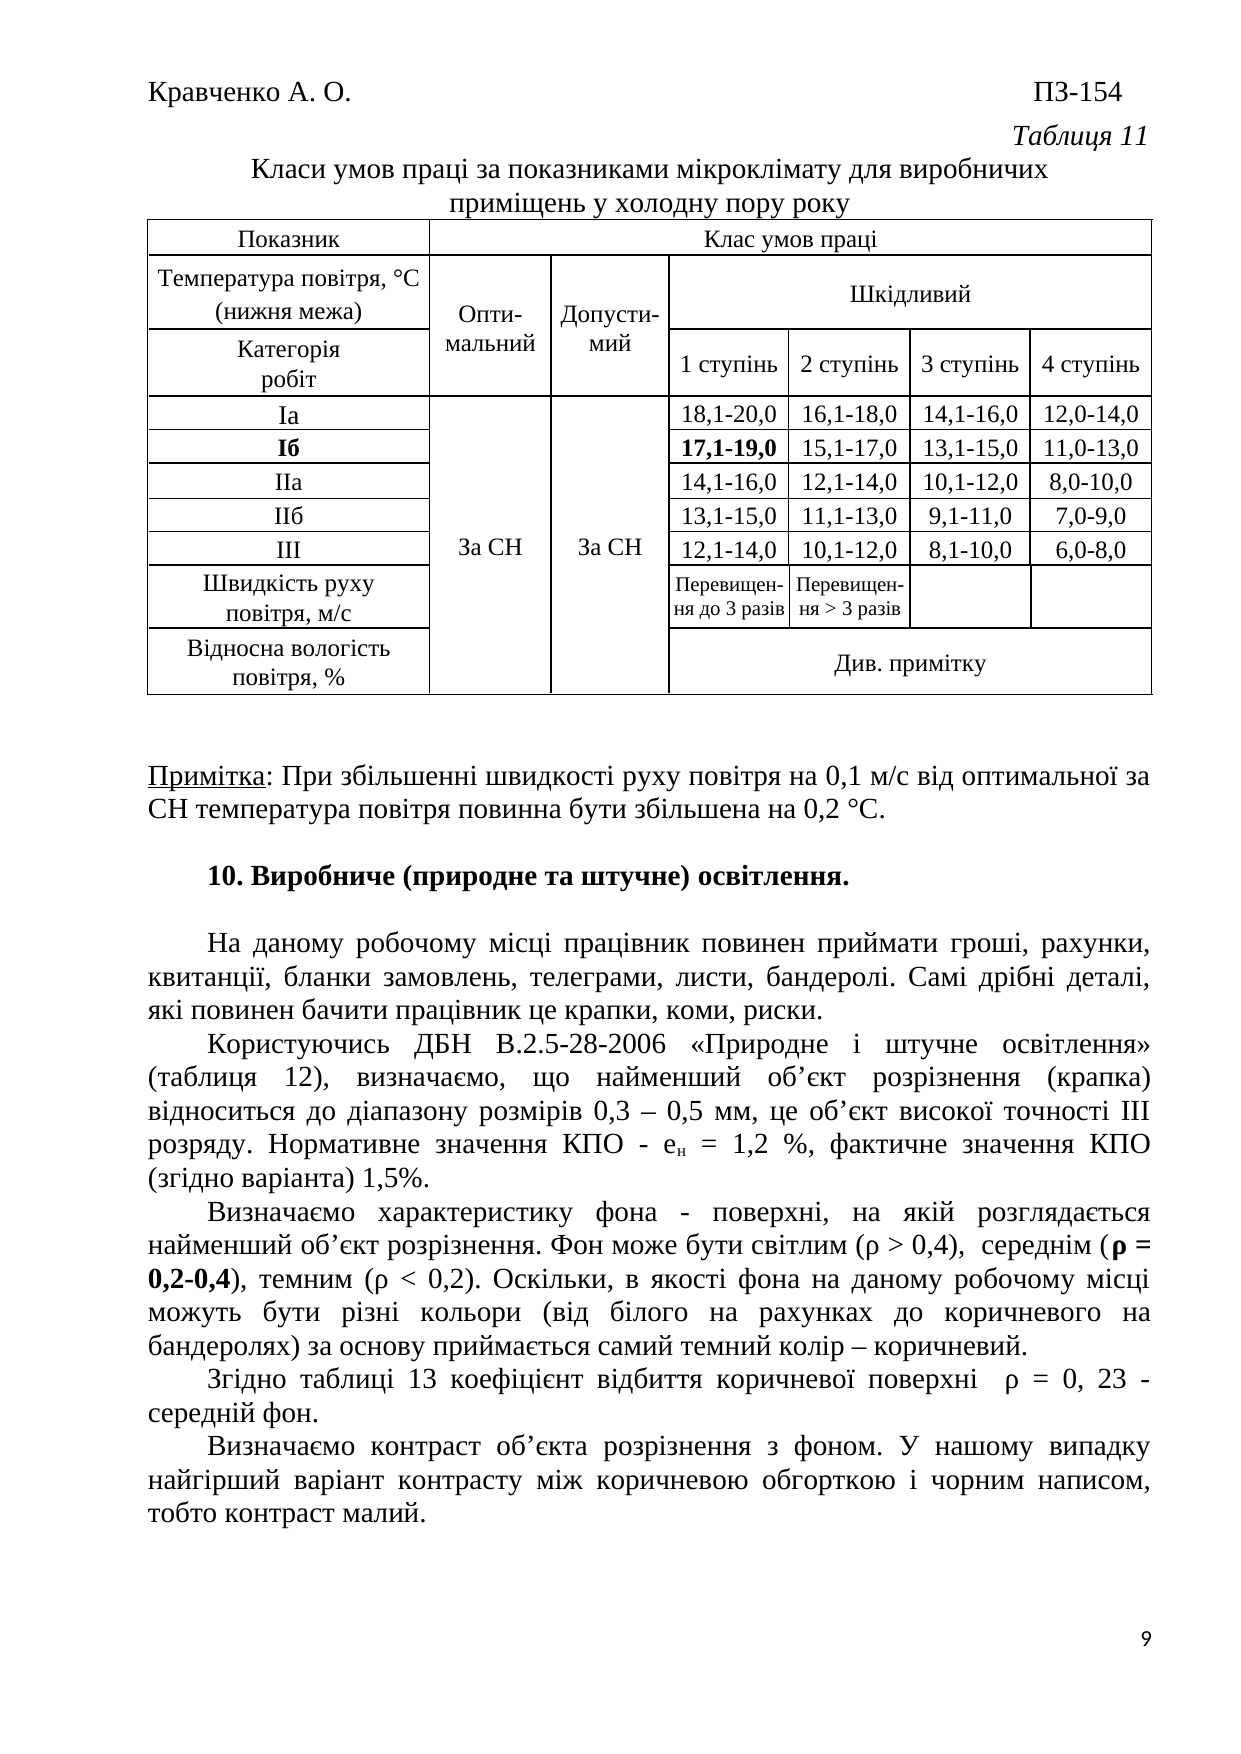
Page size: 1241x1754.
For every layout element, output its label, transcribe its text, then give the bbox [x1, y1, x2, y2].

table_cell 9,1-11,0 [911, 499, 1029, 531]
text Визначаємо контраст об’єкта розрізнення з фоном. У нашому випадку найгірший варіант контрасту між коричневою обгорткою і чорним написом, тобто контраст малий. [148, 1428, 1152, 1529]
table_cell За СН [552, 397, 668, 693]
table_cell 17,1-19,0 [670, 430, 788, 462]
table_cell 13,1-15,0 [670, 499, 788, 531]
table_cell 15,1-17,0 [789, 430, 909, 462]
table_cell 11,0-13,0 [1031, 430, 1151, 462]
text Класи умов праці за показниками мікроклімату для виробничих [148, 152, 1152, 185]
table_cell 8,1-10,0 [911, 532, 1029, 564]
text Згідно таблиці 13 коефіцієнт відбиття коричневої поверхні ρ = 0, 23 - середній фон. [148, 1361, 1152, 1428]
table_header Показник [148, 220, 429, 254]
table_cell 7,0-9,0 [1031, 499, 1151, 531]
table_cell 13,1-15,0 [911, 430, 1029, 462]
table_cell 6,0-8,0 [1031, 532, 1151, 564]
table_cell 10,1-12,0 [911, 464, 1029, 497]
table_cell [1032, 566, 1151, 627]
text Користуючись ДБН В.2.5-28-2006 «Природне і штучне освітлення» (таблиця 12), визначаємо, що найменший об’єкт розрізнення (крапка) відноситься до діапазону розмірів 0,3 – 0,5 мм, це об’єкт високої точності ІІІ розряду. Нормативне значення КПО - ен = 1,2 %, фактичне значення КПО (згідно варіанта) 1,5%. [148, 1026, 1152, 1194]
table_cell Шкідливий [670, 256, 1151, 328]
table_cell 8,0-10,0 [1031, 464, 1151, 497]
table_cell 14,1-16,0 [911, 397, 1029, 429]
table_cell ІIб [148, 499, 429, 531]
table_header Клас умов праці [430, 220, 1151, 254]
table_cell Допусти-мий [552, 256, 668, 395]
text На даному робочому місці працівник повинен приймати гроші, рахунки, квитанції, бланки замовлень, телеграми, листи, бандеролі. Самі дрібні деталі, які повинен бачити працівник це крапки, коми, риски. [148, 925, 1152, 1026]
table_cell 18,1-20,0 [670, 397, 788, 429]
table_cell 14,1-16,0 [670, 464, 788, 497]
table_cell 12,1-14,0 [789, 464, 909, 497]
table_cell 12,0-14,0 [1031, 397, 1151, 429]
table_cell ІIа [148, 463, 429, 497]
table_cell ІІІ [148, 532, 429, 564]
text приміщень у холодну пору року [148, 185, 1152, 219]
table_cell 11,1-13,0 [789, 499, 909, 531]
table_cell Швидкість руху повітря, м/с [148, 565, 429, 627]
text Визначаємо характеристику фона - поверхні, на якій розглядається найменший об’єкт розрізнення. Фон може бути світлим (ρ > 0,4), середнім (ρ = 0,2-0,4), темним (ρ < 0,2). Оскільки, в якості фона на даному робочому місці можуть бути різні кольори (від білого на рахунках до коричневого на бандеролях) за основу приймається самий темний колір – коричневий. [148, 1194, 1152, 1361]
table_cell Категорія робіт [148, 329, 429, 395]
table_cell 16,1-18,0 [789, 397, 909, 429]
table_cell [911, 566, 1030, 627]
table_cell 4 ступінь [1031, 330, 1151, 395]
table_cell 1 ступінь [670, 330, 788, 395]
table_cell Див. примітку [670, 629, 1151, 693]
table_cell Перевищен-ня > 3 разів [790, 566, 909, 627]
table_cell 12,1-14,0 [670, 532, 788, 564]
table_cell Іа [148, 396, 429, 429]
text Таблиця 11 [148, 118, 1152, 152]
table_cell 2 ступінь [789, 330, 909, 395]
table_cell Відносна вологість повітря, % [148, 628, 429, 693]
table_cell Іб [148, 430, 429, 462]
table_cell Перевищен-ня до 3 разів [670, 566, 789, 627]
table_cell 3 ступінь [911, 330, 1029, 395]
table_cell 10,1-12,0 [789, 532, 909, 564]
text Примітка: При збільшенні швидкості руху повітря на 0,1 м/с від оптимальної за СН температура повітря повинна бути збільшена на 0,2 °С. [148, 758, 1152, 825]
text 10. Виробниче (природне та штучне) освітлення. [148, 858, 1152, 892]
table_cell Температура повітря, °С (нижня межа) [148, 255, 429, 328]
table_cell Оптимальний [430, 256, 550, 395]
table_cell За СН [430, 397, 550, 693]
